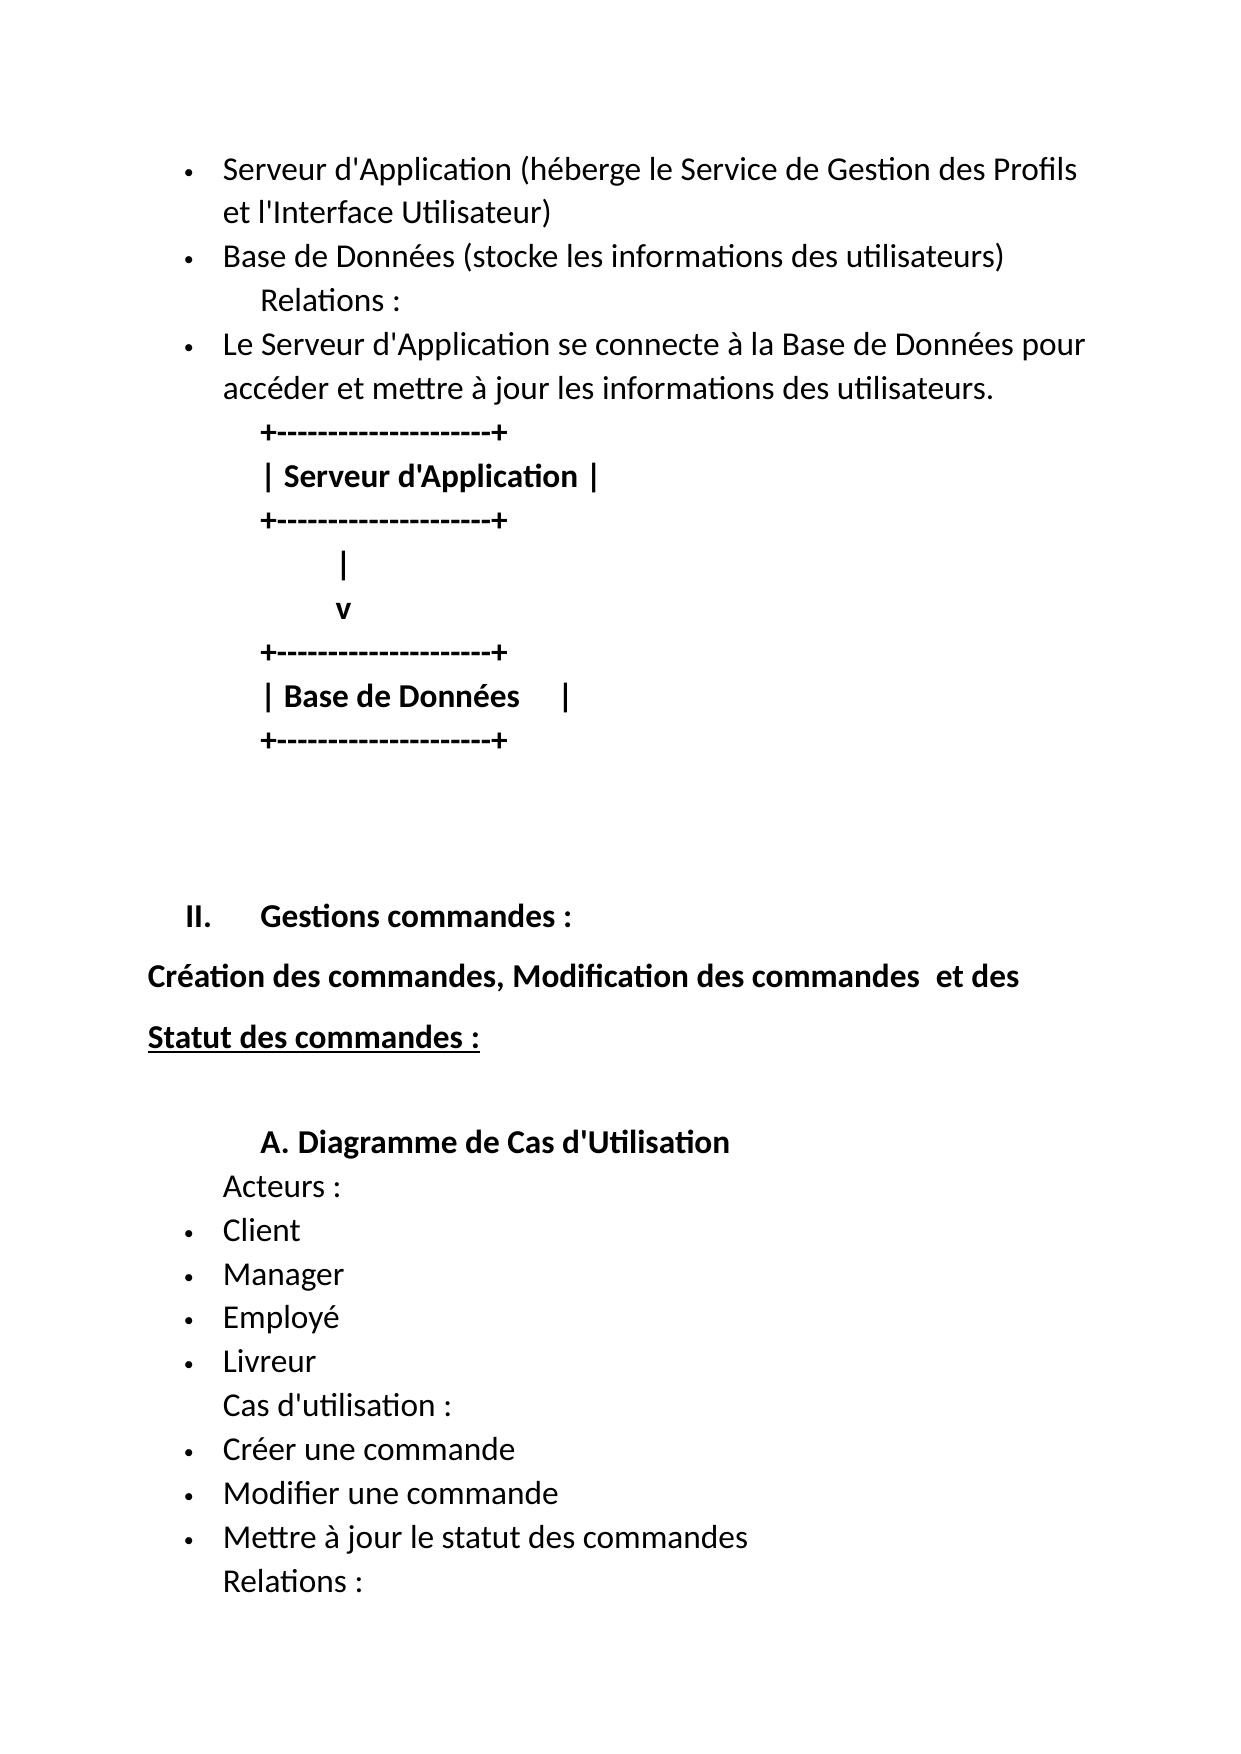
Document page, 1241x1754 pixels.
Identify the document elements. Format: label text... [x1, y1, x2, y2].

list Modifier une commande [185, 1472, 1093, 1513]
list | Serveur d'Application | [260, 455, 1093, 496]
list +---------------------+ [260, 631, 1093, 672]
list Livreur [185, 1341, 1093, 1381]
list Le Serveur d'Application se connecte à la Base de Données pour accéder et mettre à jour les informations des utilisateurs. [185, 323, 1093, 408]
list Base de Données (stocke les informations des utilisateurs) [185, 236, 1093, 276]
list Serveur d'Application (héberge le Service de Gestion des Profils et l'Interface Utilisateur) [185, 148, 1093, 232]
list Acteurs : [223, 1165, 1093, 1205]
list | [260, 543, 1093, 584]
list Relations : [260, 279, 1093, 320]
list | Base de Données | [260, 675, 1093, 716]
text Création des commandes, Modification des commandes et des [148, 956, 1093, 996]
list Mettre à jour le statut des commandes [185, 1516, 1093, 1557]
list v [260, 587, 1093, 628]
list Créer une commande [185, 1428, 1093, 1469]
list +---------------------+ [260, 719, 1093, 760]
list Client [185, 1209, 1093, 1249]
list Manager [185, 1253, 1093, 1293]
list Gestions commandes : [185, 895, 1093, 936]
list Diagramme de Cas d'Utilisation [260, 1121, 1093, 1161]
list Cas d'utilisation : [223, 1384, 1093, 1425]
list Employé [185, 1297, 1093, 1337]
list Relations : [223, 1560, 1093, 1601]
list +---------------------+ [260, 499, 1093, 540]
text Statut des commandes : [148, 1016, 1093, 1057]
list +---------------------+ [260, 411, 1093, 452]
